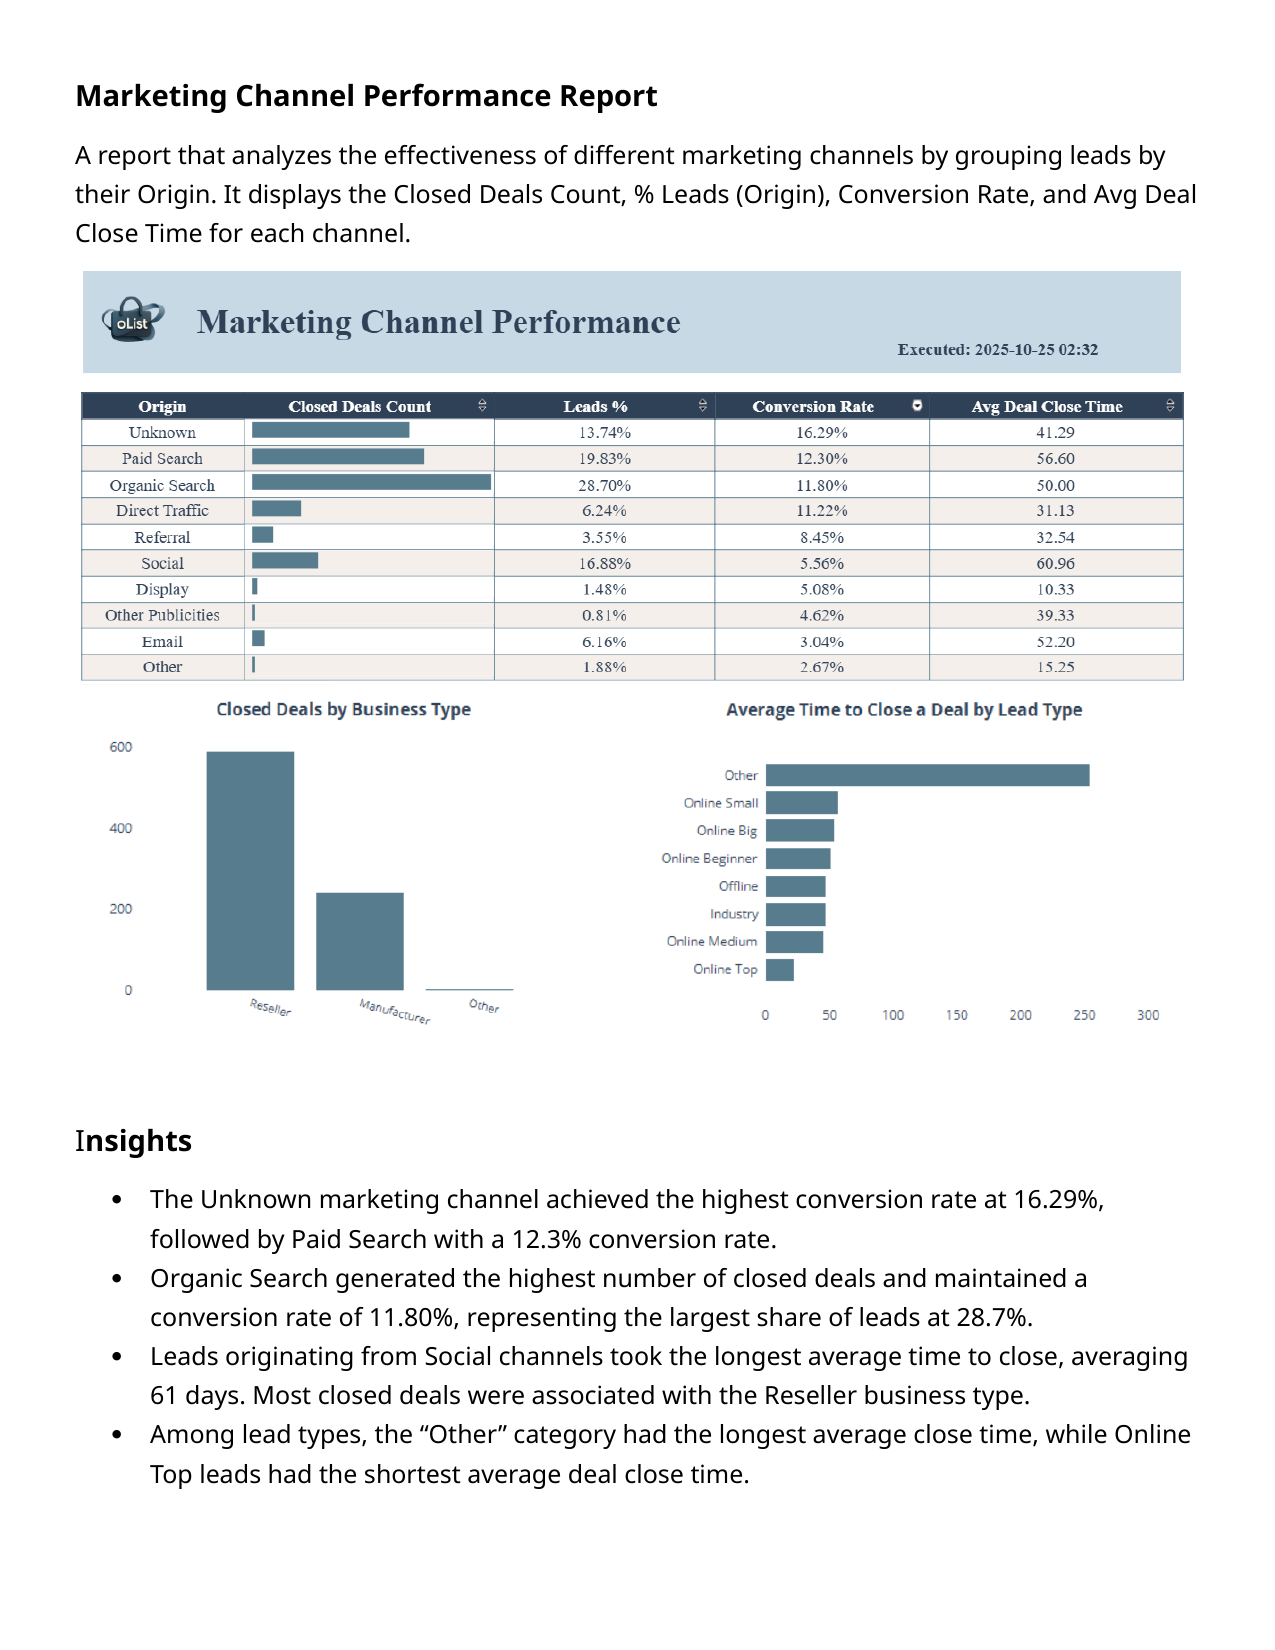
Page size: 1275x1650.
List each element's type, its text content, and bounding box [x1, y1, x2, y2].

list Among lead types, the “Other” category had the longest average close time, while Online Top leads had the shortest average deal close time. [112, 1417, 1200, 1490]
text Marketing Channel Performance Report [75, 75, 1200, 115]
list Leads originating from Social channels took the longest average time to close, averaging 61 days. Most closed deals were associated with the Reseller business type. [112, 1339, 1200, 1412]
text A report that analyzes the effectiveness of different marketing channels by grouping leads by their Origin. It displays the Closed Deals Count, % Leads (Origin), Conversion Rate, and Avg Deal Close Time for each channel. [75, 137, 1200, 250]
picture [75, 271, 1201, 1038]
list The Unknown marketing channel achieved the highest conversion rate at 16.29%, followed by Paid Search with a 12.3% conversion rate. [112, 1182, 1200, 1255]
text Insights [75, 1120, 1200, 1159]
list Organic Search generated the highest number of closed deals and maintained a conversion rate of 11.80%, representing the largest share of leads at 28.7%. [112, 1261, 1200, 1334]
